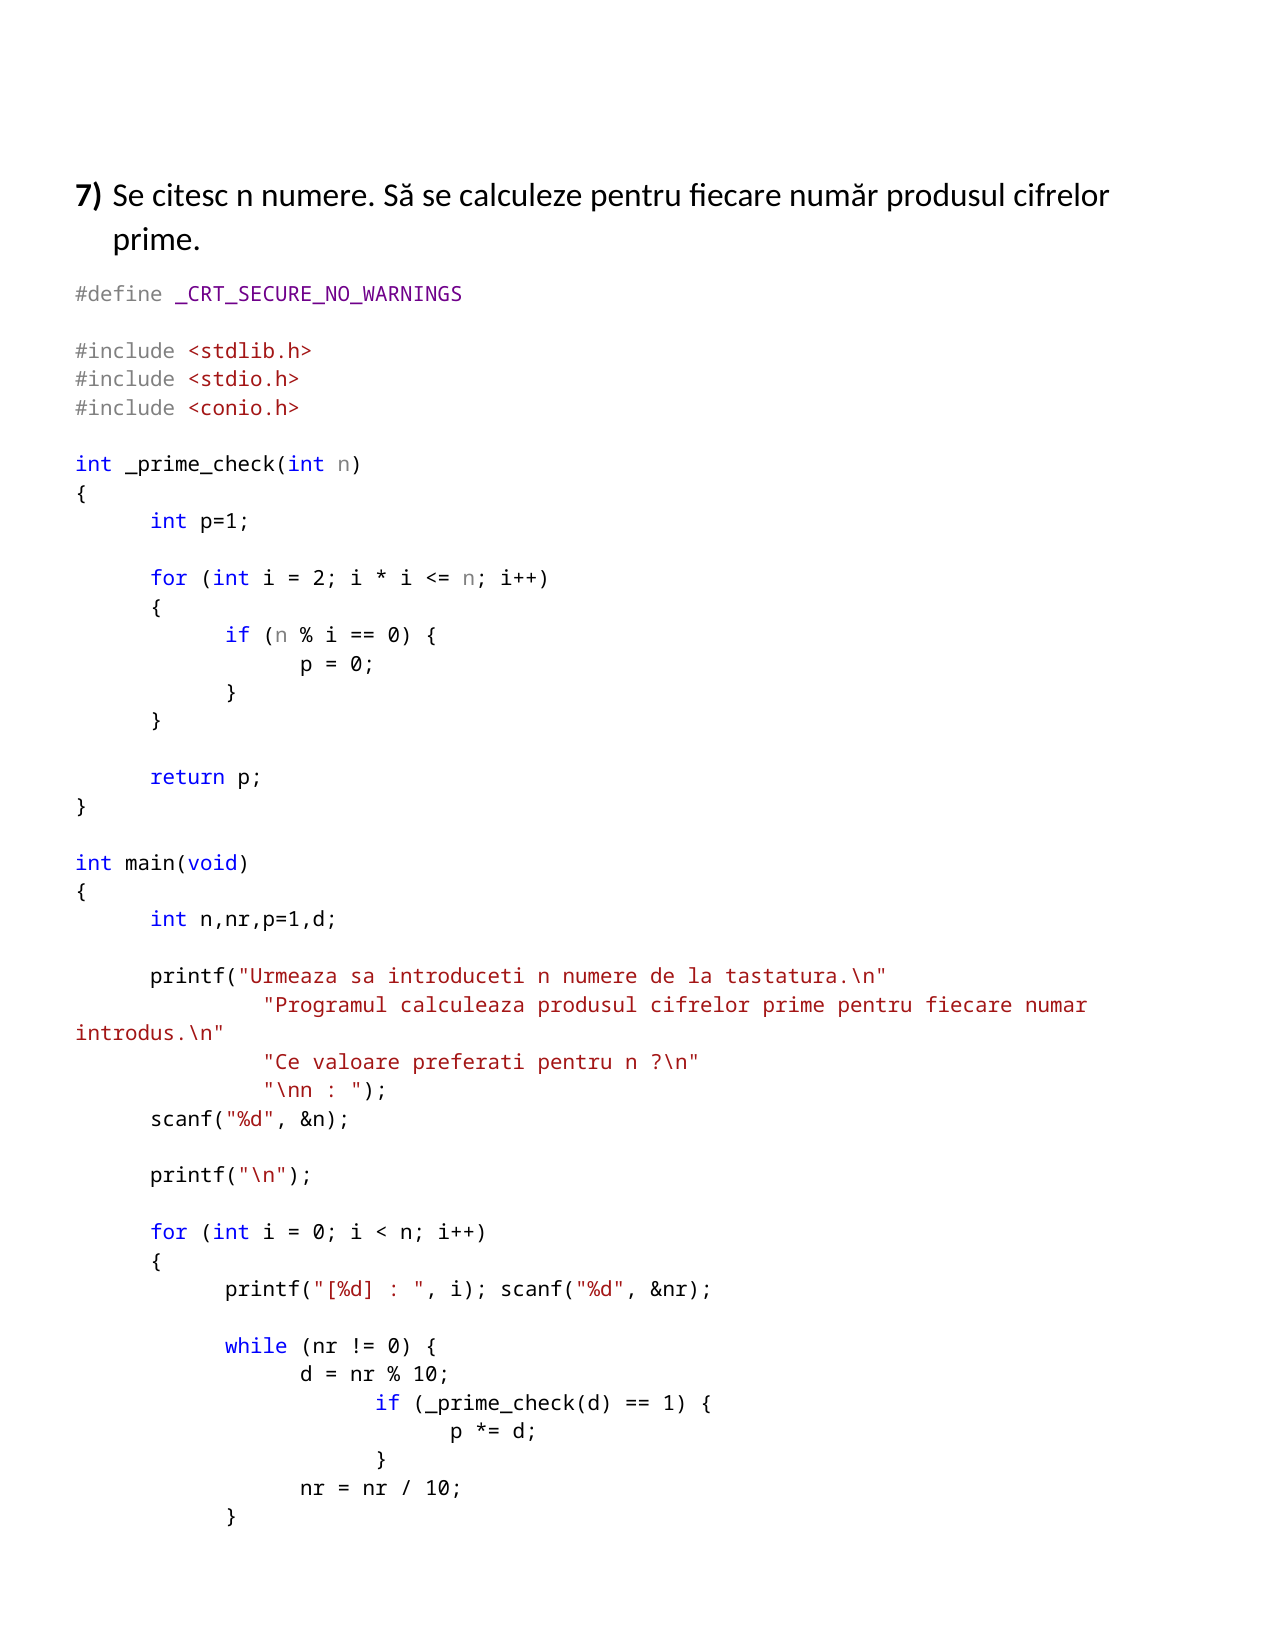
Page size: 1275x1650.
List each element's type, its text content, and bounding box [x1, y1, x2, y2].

text } [75, 706, 1200, 734]
text { [75, 478, 1200, 506]
text #include <stdio.h> [75, 364, 1200, 393]
text { [75, 592, 1200, 620]
text int _prime_check(int n) [75, 449, 1200, 478]
text printf("[%d] : ", i); scanf("%d", &nr); [75, 1274, 1200, 1303]
text for (int i = 2; i * i <= n; i++) [75, 563, 1200, 592]
text { [75, 1246, 1200, 1274]
text #include <stdlib.h> [75, 336, 1200, 364]
text } [75, 791, 1200, 819]
text } [75, 1444, 1200, 1473]
text d = nr % 10; [75, 1359, 1200, 1388]
text p = 0; [75, 649, 1200, 677]
text if (n % i == 0) { [75, 620, 1200, 649]
text for (int i = 0; i < n; i++) [75, 1217, 1200, 1246]
text return p; [75, 762, 1200, 791]
text while (nr != 0) { [75, 1331, 1200, 1359]
text #include <conio.h> [75, 393, 1200, 421]
text #define _CRT_SECURE_NO_WARNINGS [75, 279, 1200, 307]
text int main(void) [75, 848, 1200, 876]
list Se citesc n numere. Să se calculeze pentru fiecare număr produsul cifrelor prime. [75, 174, 1200, 259]
text "\nn : "); [75, 1075, 1200, 1104]
text printf("Urmeaza sa introduceti n numere de la tastatura.\n" [75, 961, 1200, 990]
text "Ce valoare preferati pentru n ?\n" [75, 1047, 1200, 1075]
text } [75, 1501, 1200, 1530]
text { [75, 876, 1200, 904]
text p *= d; [75, 1416, 1200, 1444]
text scanf("%d", &n); [75, 1104, 1200, 1132]
text "Programul calculeaza produsul cifrelor prime pentru fiecare numar introdus.\n" [75, 990, 1200, 1047]
text } [75, 677, 1200, 706]
text printf("\n"); [75, 1161, 1200, 1189]
text int p=1; [75, 506, 1200, 535]
text if (_prime_check(d) == 1) { [75, 1388, 1200, 1416]
text int n,nr,p=1,d; [75, 904, 1200, 933]
text nr = nr / 10; [75, 1473, 1200, 1501]
